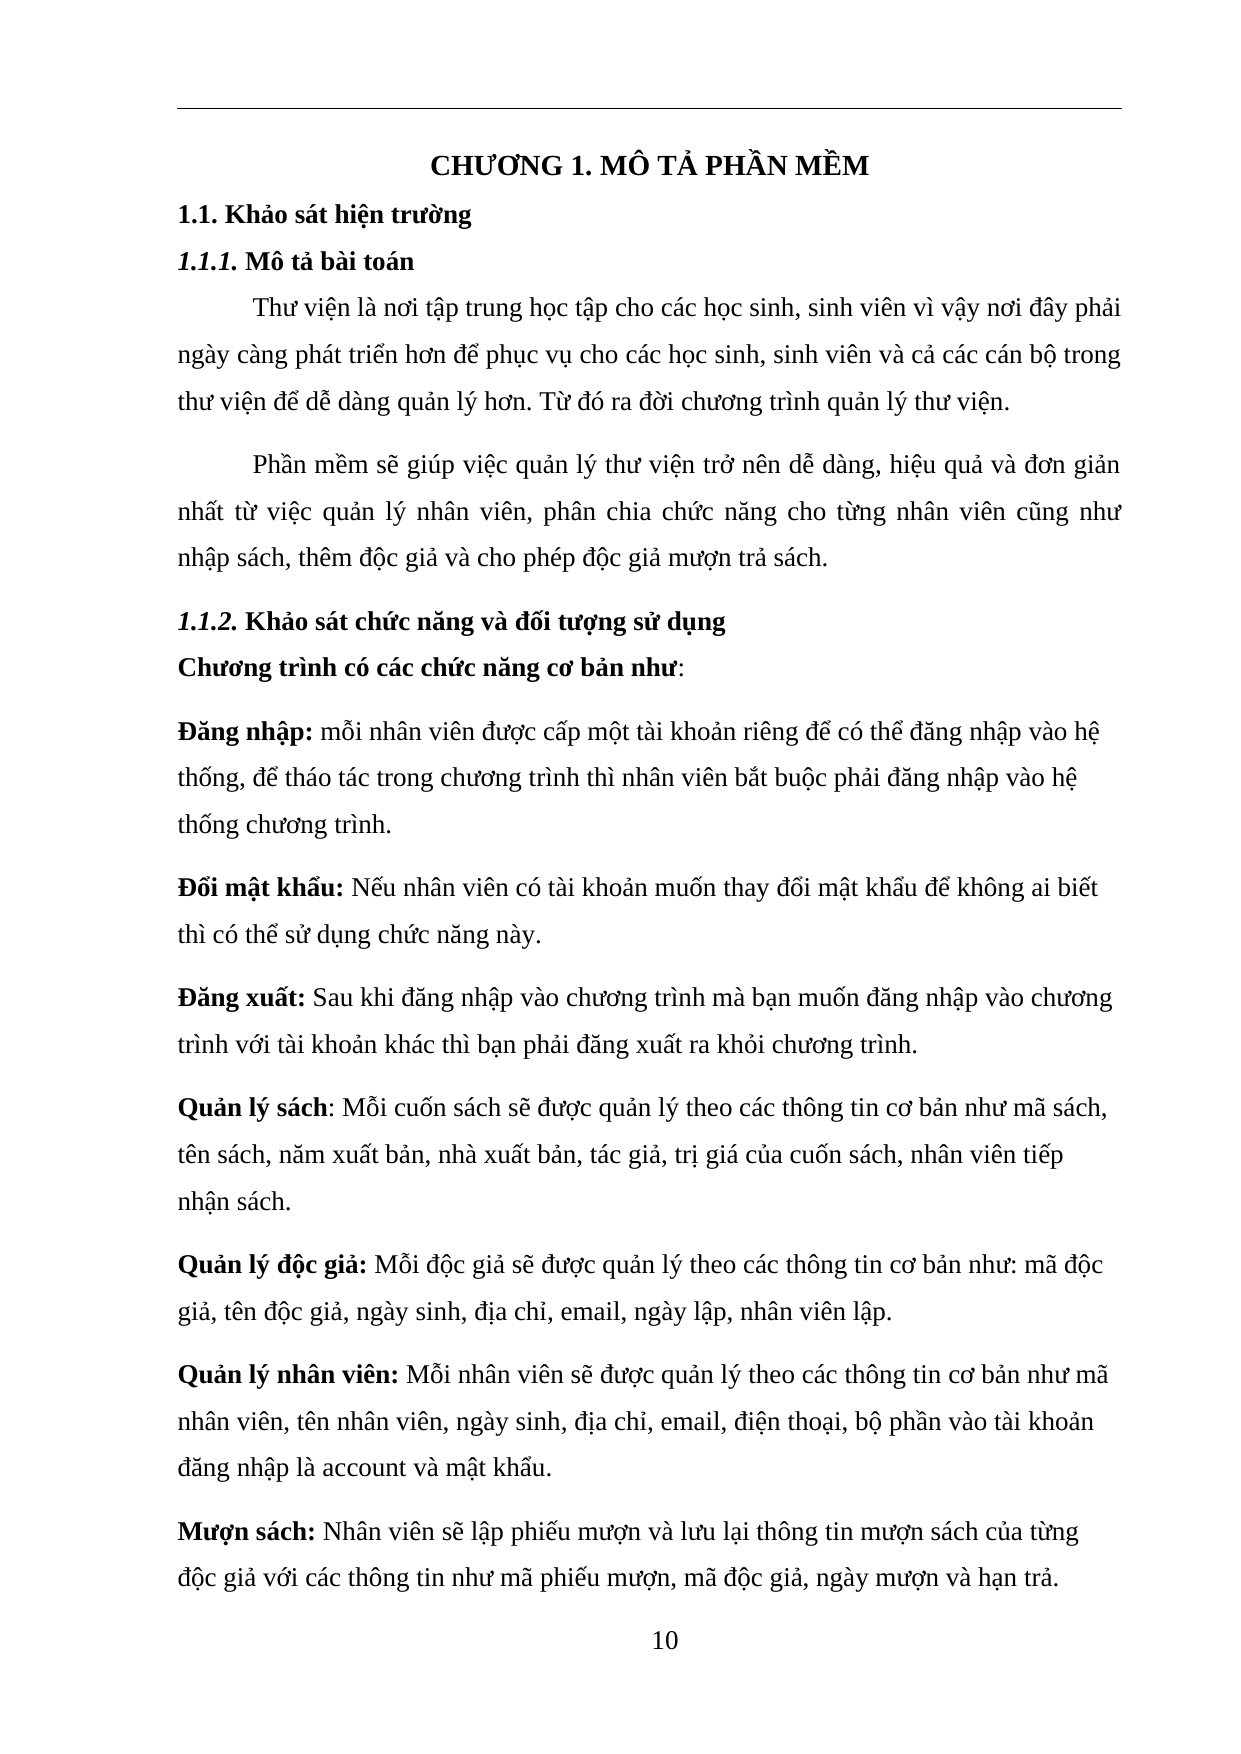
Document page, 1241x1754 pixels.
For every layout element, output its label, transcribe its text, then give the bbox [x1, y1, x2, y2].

text Đăng nhập: mỗi nhân viên được cấp một tài khoản riêng để có thể đăng nhập vào hệ thống, để tháo tác trong chương trình thì nhân viên bắt buộc phải đăng nhập vào hệ thống chương trình. [177, 715, 1122, 839]
text Mượn sách: Nhân viên sẽ lập phiếu mượn và lưu lại thông tin mượn sách của từng độc giả với các thông tin như mã phiếu mượn, mã độc giả, ngày mượn và hạn trả. [177, 1515, 1122, 1592]
text Quản lý nhân viên: Mỗi nhân viên sẽ được quản lý theo các thông tin cơ bản như mã nhân viên, tên nhân viên, ngày sinh, địa chỉ, email, điện thoại, bộ phần vào tài khoản đăng nhập là account và mật khẩu. [177, 1358, 1122, 1482]
text Phần mềm sẽ giúp việc quản lý thư viện trở nên dễ dàng, hiệu quả và đơn giản nhất từ việc quản lý nhân viên, phân chia chức năng cho từng nhân viên cũng như nhập sách, thêm độc giả và cho phép độc giả mượn trả sách. [177, 448, 1122, 572]
text Khảo sát chức năng và đối tượng sử dụng [177, 605, 1122, 636]
text Mô tả bài toán [177, 245, 1122, 276]
text Đổi mật khẩu: Nếu nhân viên có tài khoản muốn thay đổi mật khẩu để không ai biết thì có thể sử dụng chức năng này. [177, 871, 1122, 949]
text Chương trình có các chức năng cơ bản như: [177, 651, 1122, 682]
text Khảo sát hiện trường [177, 198, 1122, 229]
text Quản lý sách: Mỗi cuốn sách sẽ được quản lý theo các thông tin cơ bản như mã sách, tên sách, năm xuất bản, nhà xuất bản, tác giả, trị giá của cuốn sách, nhân viên tiếp nhận sách. [177, 1091, 1122, 1216]
text Đăng xuất: Sau khi đăng nhập vào chương trình mà bạn muốn đăng nhập vào chương trình với tài khoản khác thì bạn phải đăng xuất ra khỏi chương trình. [177, 981, 1122, 1059]
text Thư viện là nơi tập trung học tập cho các học sinh, sinh viên vì vậy nơi đây phải ngày càng phát triển hơn để phục vụ cho các học sinh, sinh viên và cả các cán bộ trong thư viện để dễ dàng quản lý hơn. Từ đó ra đời chương trình quản lý thư viện. [177, 291, 1122, 416]
list MÔ TẢ PHẦN MỀM [177, 148, 1122, 181]
text Quản lý độc giả: Mỗi độc giả sẽ được quản lý theo các thông tin cơ bản như: mã độc giả, tên độc giả, ngày sinh, địa chỉ, email, ngày lập, nhân viên lập. [177, 1248, 1122, 1326]
